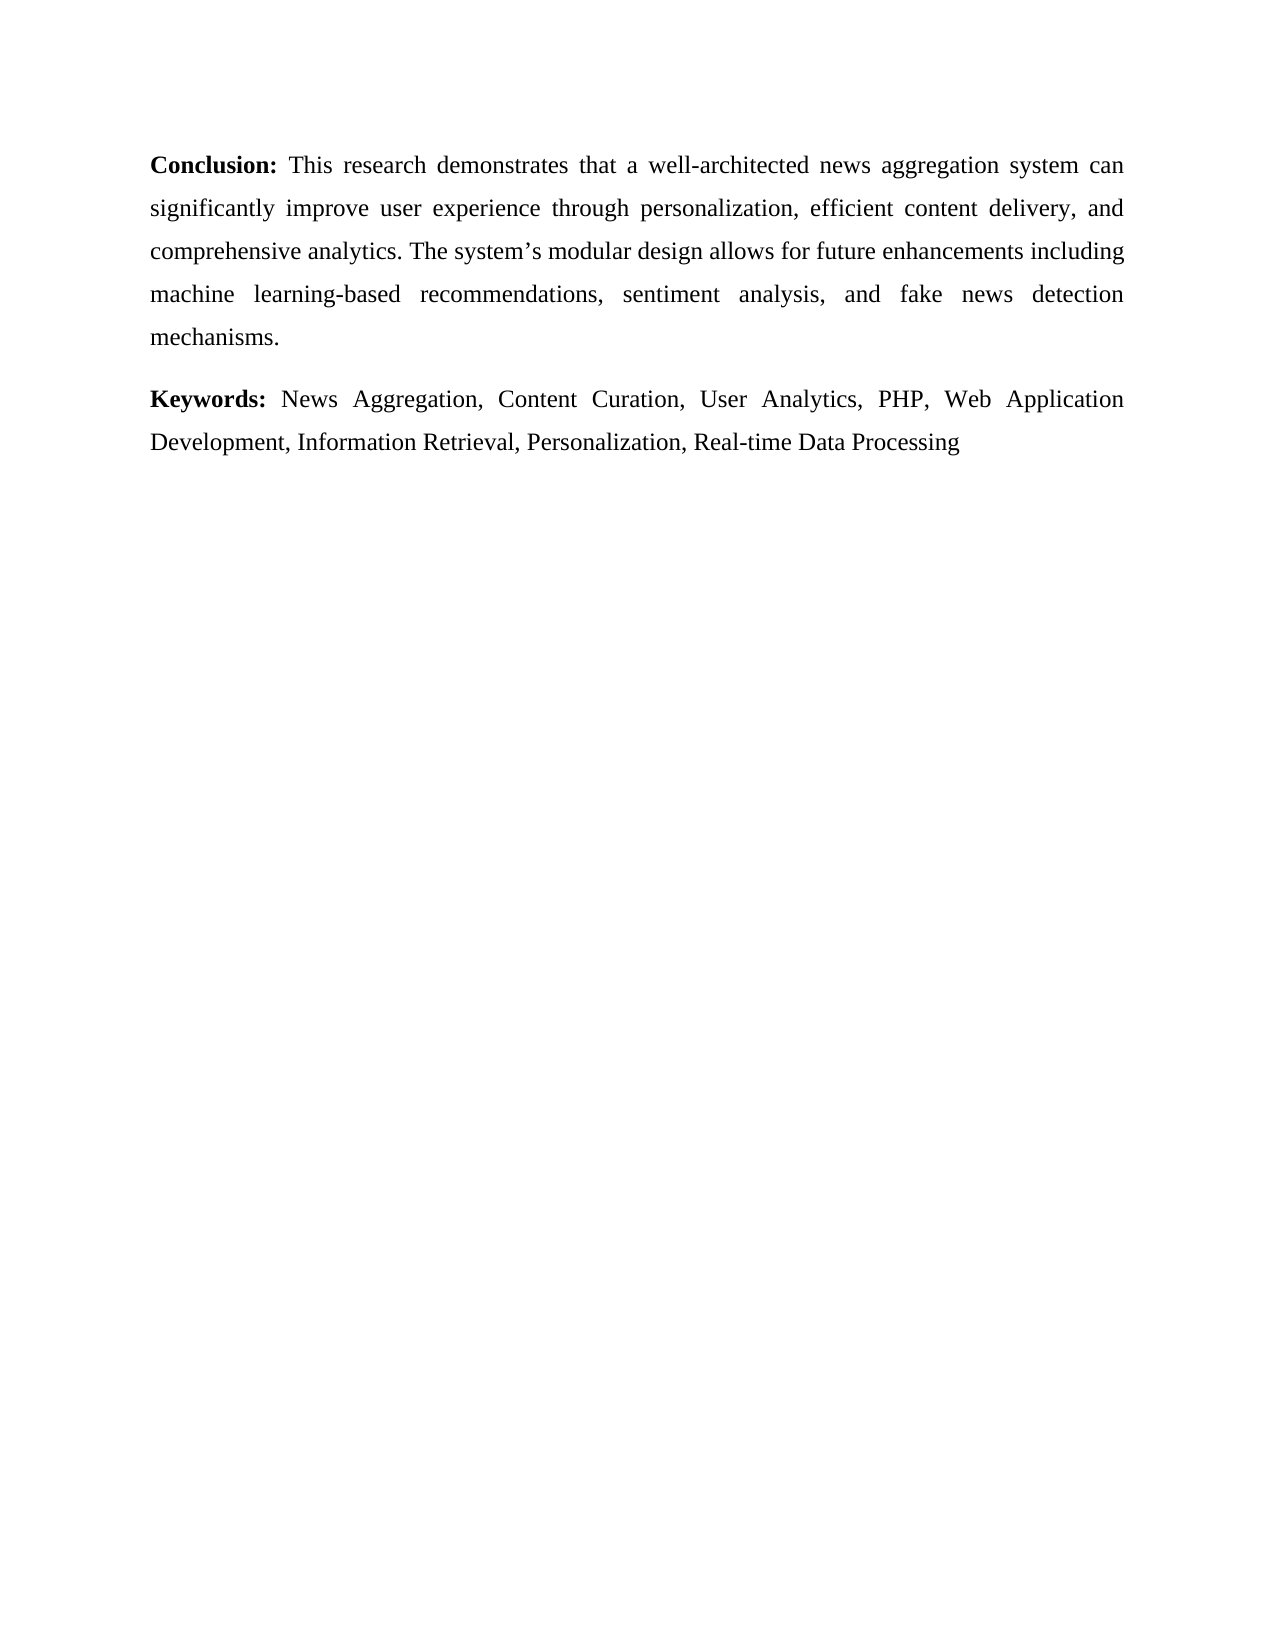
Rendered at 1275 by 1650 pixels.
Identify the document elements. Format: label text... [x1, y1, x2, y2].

text Conclusion: This research demonstrates that a well-architected news aggregation system can significantly improve user experience through personalization, efficient content delivery, and comprehensive analytics. The system’s modular design allows for future enhancements including machine learning-based recommendations, sentiment analysis, and fake news detection mechanisms. [150, 150, 1125, 351]
text Keywords: News Aggregation, Content Curation, User Analytics, PHP, Web Application Development, Information Retrieval, Personalization, Real-time Data Processing [150, 384, 1125, 456]
